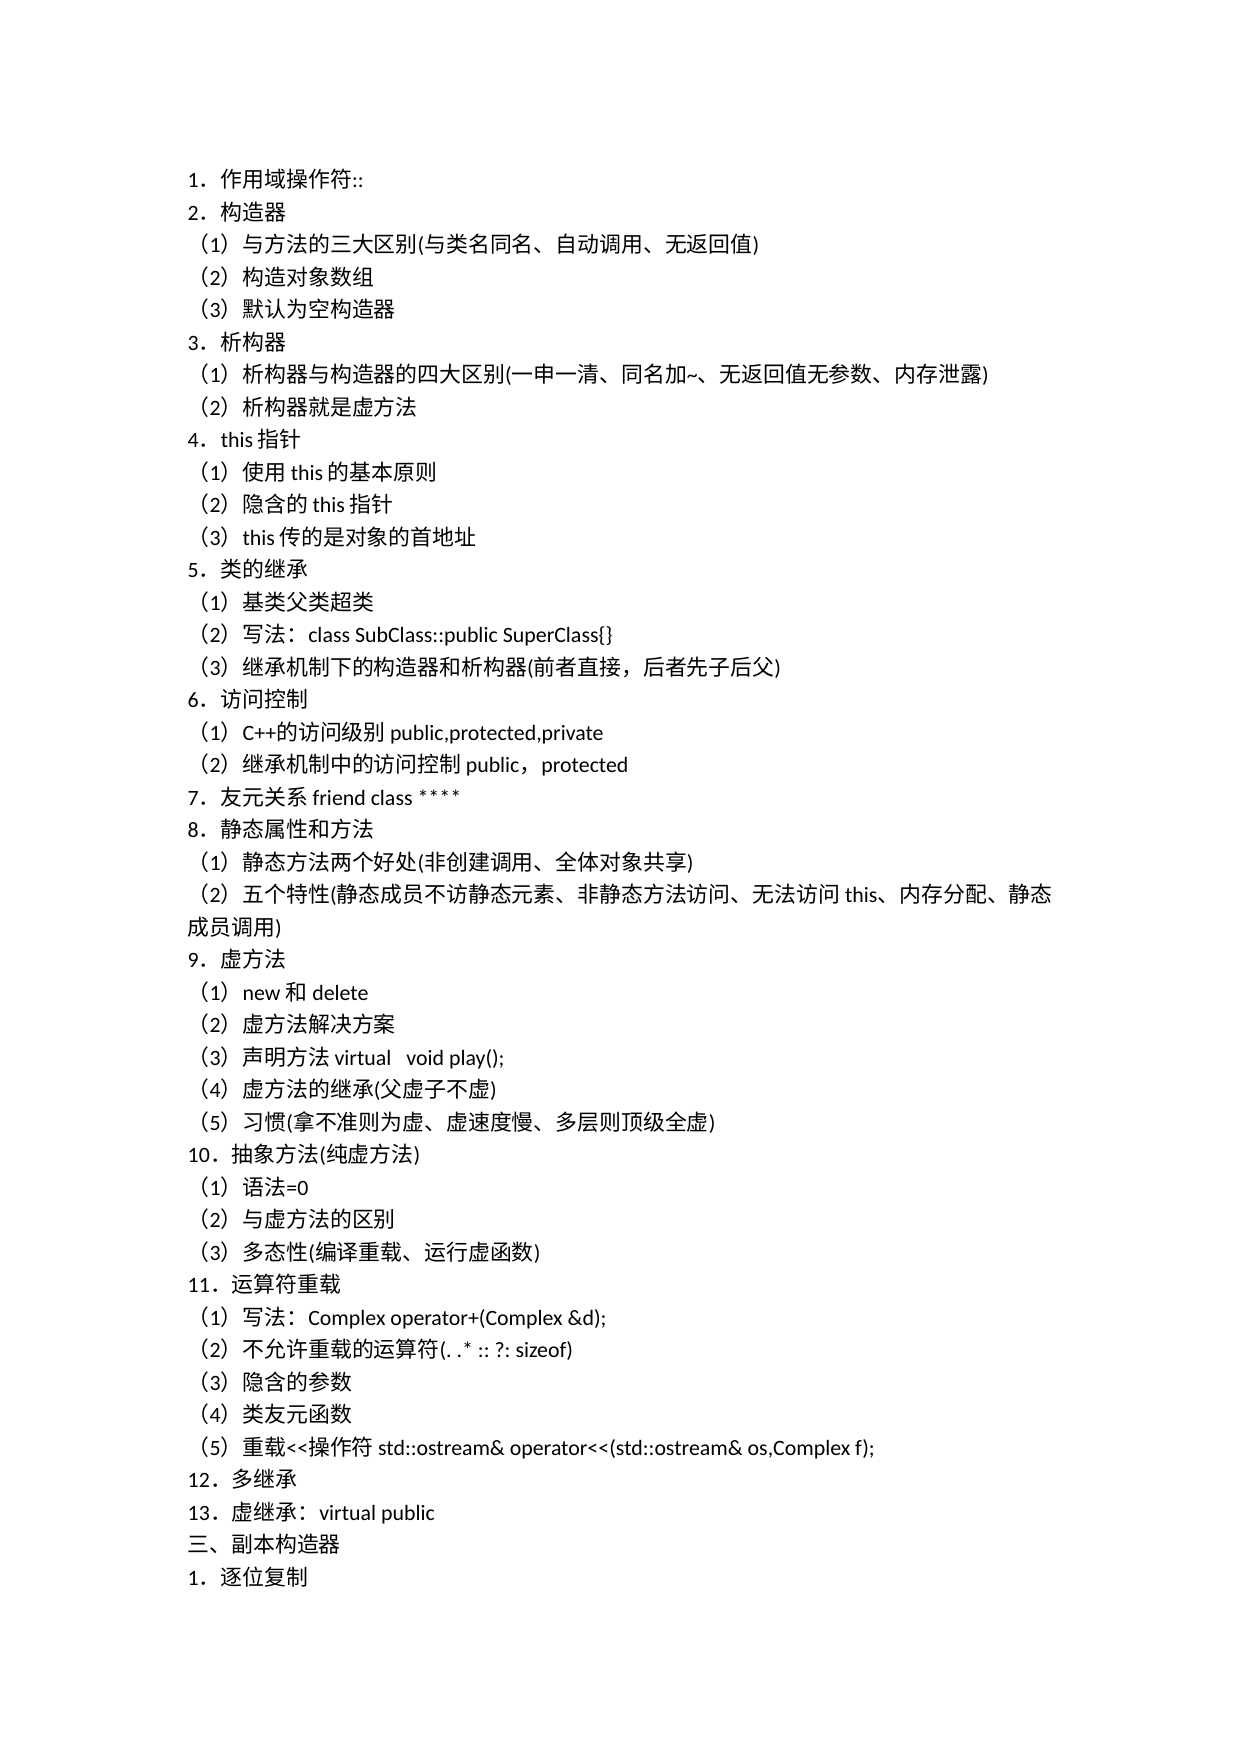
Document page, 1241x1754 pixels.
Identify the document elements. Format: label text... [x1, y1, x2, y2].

list 基类父类超类 [187, 584, 1053, 617]
list 类的继承 [187, 552, 1053, 584]
list 声明方法virtual void play(); [187, 1039, 1053, 1072]
list 副本构造器 [187, 1527, 1053, 1559]
list 构造对象数组 [187, 259, 1053, 292]
list 使用this的基本原则 [187, 454, 1053, 487]
list 与方法的三大区别(与类名同名、自动调用、无返回值) [187, 227, 1053, 259]
list 虚方法 [187, 942, 1053, 974]
list 五个特性(静态成员不访静态元素、非静态方法访问、无法访问this、内存分配、静态成员调用) [187, 877, 1053, 942]
list 虚方法的继承(父虚子不虚) [187, 1072, 1053, 1104]
list 构造器 [187, 194, 1053, 227]
list 静态方法两个好处(非创建调用、全体对象共享) [187, 844, 1053, 877]
list 继承机制下的构造器和析构器(前者直接，后者先子后父) [187, 649, 1053, 682]
list 抽象方法(纯虚方法) [187, 1137, 1053, 1169]
list 继承机制中的访问控制public，protected [187, 747, 1053, 779]
list 写法：Complex operator+(Complex &d); [187, 1299, 1053, 1332]
list 写法：class SubClass::public SuperClass{} [187, 617, 1053, 649]
list 默认为空构造器 [187, 292, 1053, 324]
list 析构器 [187, 324, 1053, 357]
list 访问控制 [187, 682, 1053, 714]
list 析构器就是虚方法 [187, 389, 1053, 422]
list new 和 delete [187, 974, 1053, 1007]
list C++的访问级别public,protected,private [187, 714, 1053, 747]
list 虚方法解决方案 [187, 1007, 1053, 1039]
list 多继承 [187, 1462, 1053, 1494]
list 类友元函数 [187, 1397, 1053, 1429]
list 静态属性和方法 [187, 812, 1053, 844]
list 习惯(拿不准则为虚、虚速度慢、多层则顶级全虚) [187, 1104, 1053, 1137]
list 虚继承：virtual public [187, 1494, 1053, 1527]
list 重载<<操作符std::ostream& operator<<(std::ostream& os,Complex f); [187, 1429, 1053, 1462]
list 语法=0 [187, 1169, 1053, 1202]
list 逐位复制 [187, 1559, 1053, 1592]
list 运算符重载 [187, 1267, 1053, 1299]
list 多态性(编译重载、运行虚函数) [187, 1234, 1053, 1267]
list 作用域操作符:: [187, 162, 1053, 194]
list 与虚方法的区别 [187, 1202, 1053, 1234]
list 析构器与构造器的四大区别(一申一清、同名加~、无返回值无参数、内存泄露) [187, 357, 1053, 389]
list 友元关系friend class **** [187, 779, 1053, 812]
list 隐含的this指针 [187, 487, 1053, 519]
list this指针 [187, 422, 1053, 454]
list 隐含的参数 [187, 1364, 1053, 1397]
list 不允许重载的运算符(. .* :: ?: sizeof) [187, 1332, 1053, 1364]
list this传的是对象的首地址 [187, 519, 1053, 552]
